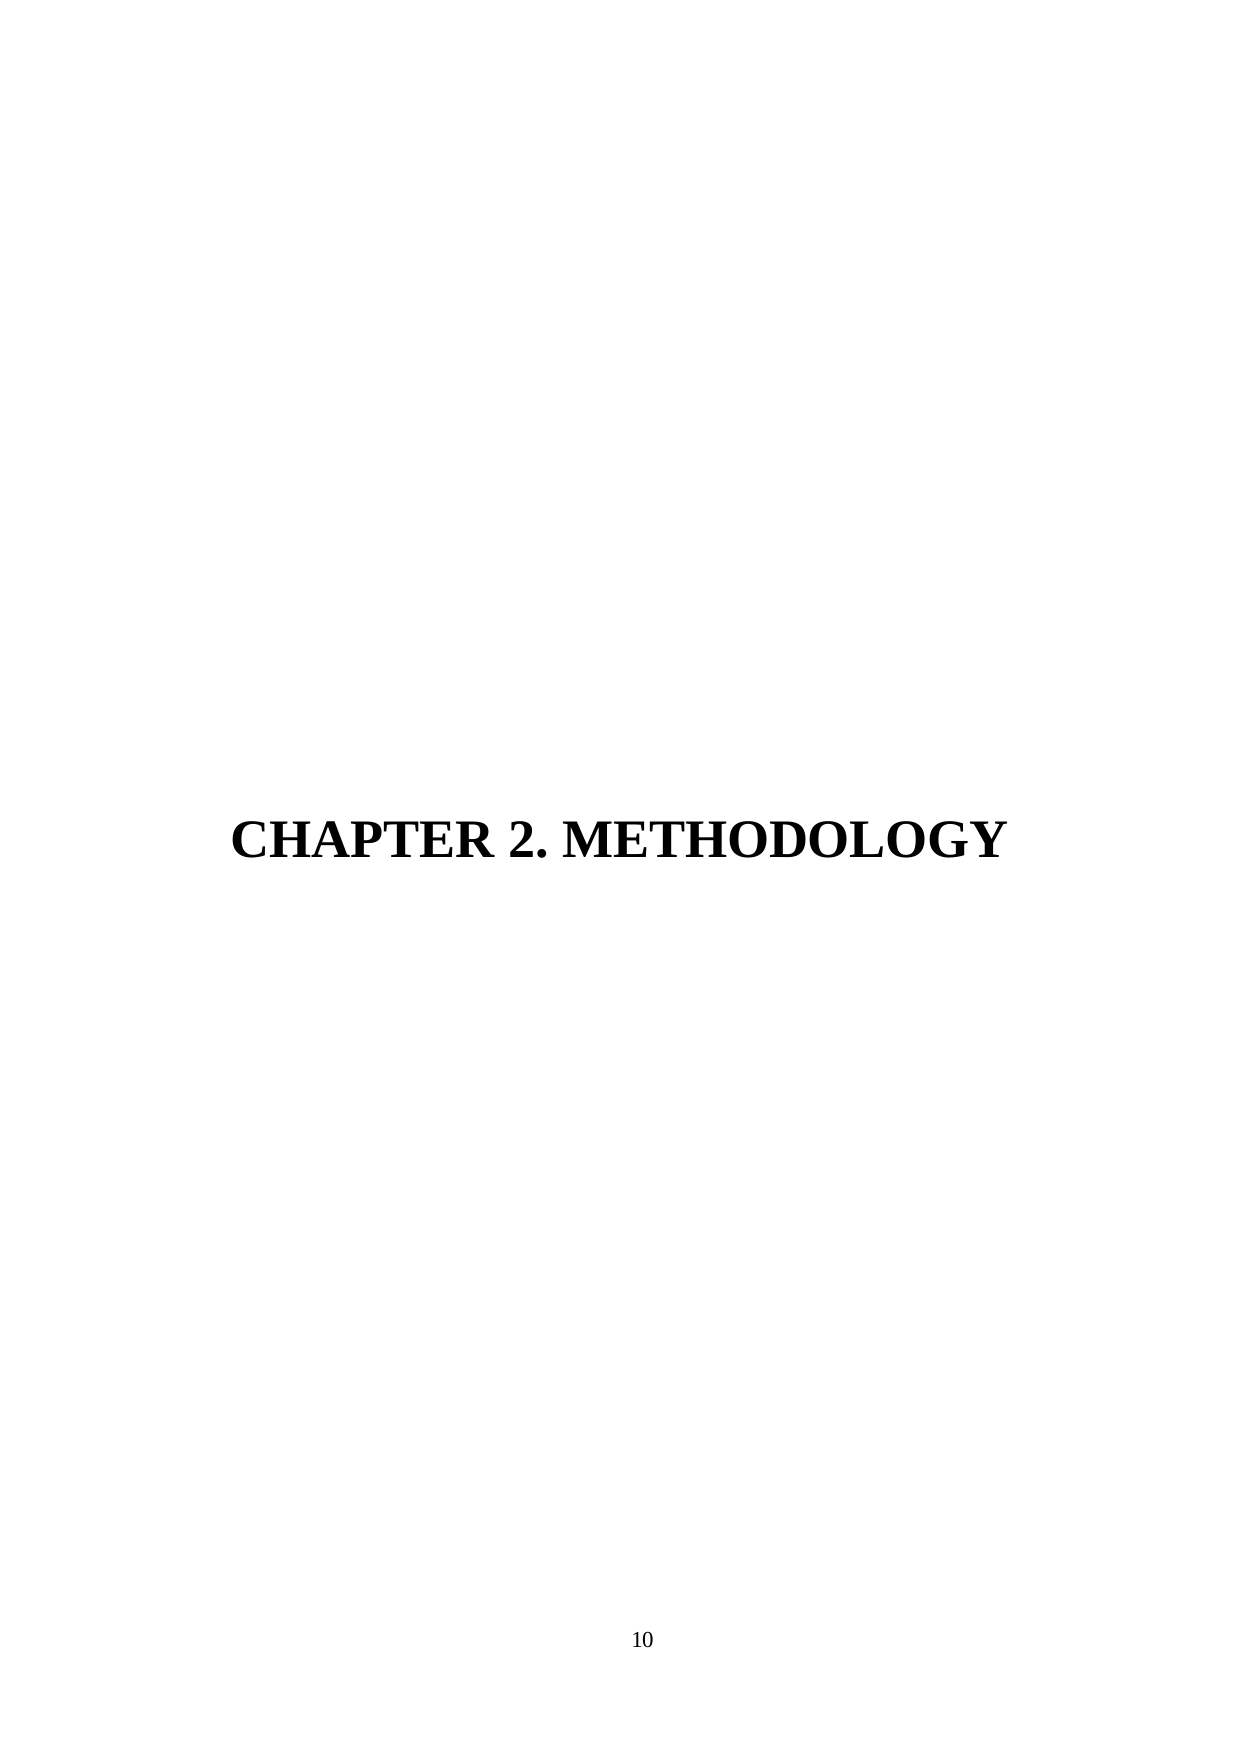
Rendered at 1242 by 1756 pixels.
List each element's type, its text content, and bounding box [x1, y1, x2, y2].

subtitle CHAPTER 2. METHODOLOGY [230, 807, 1217, 869]
